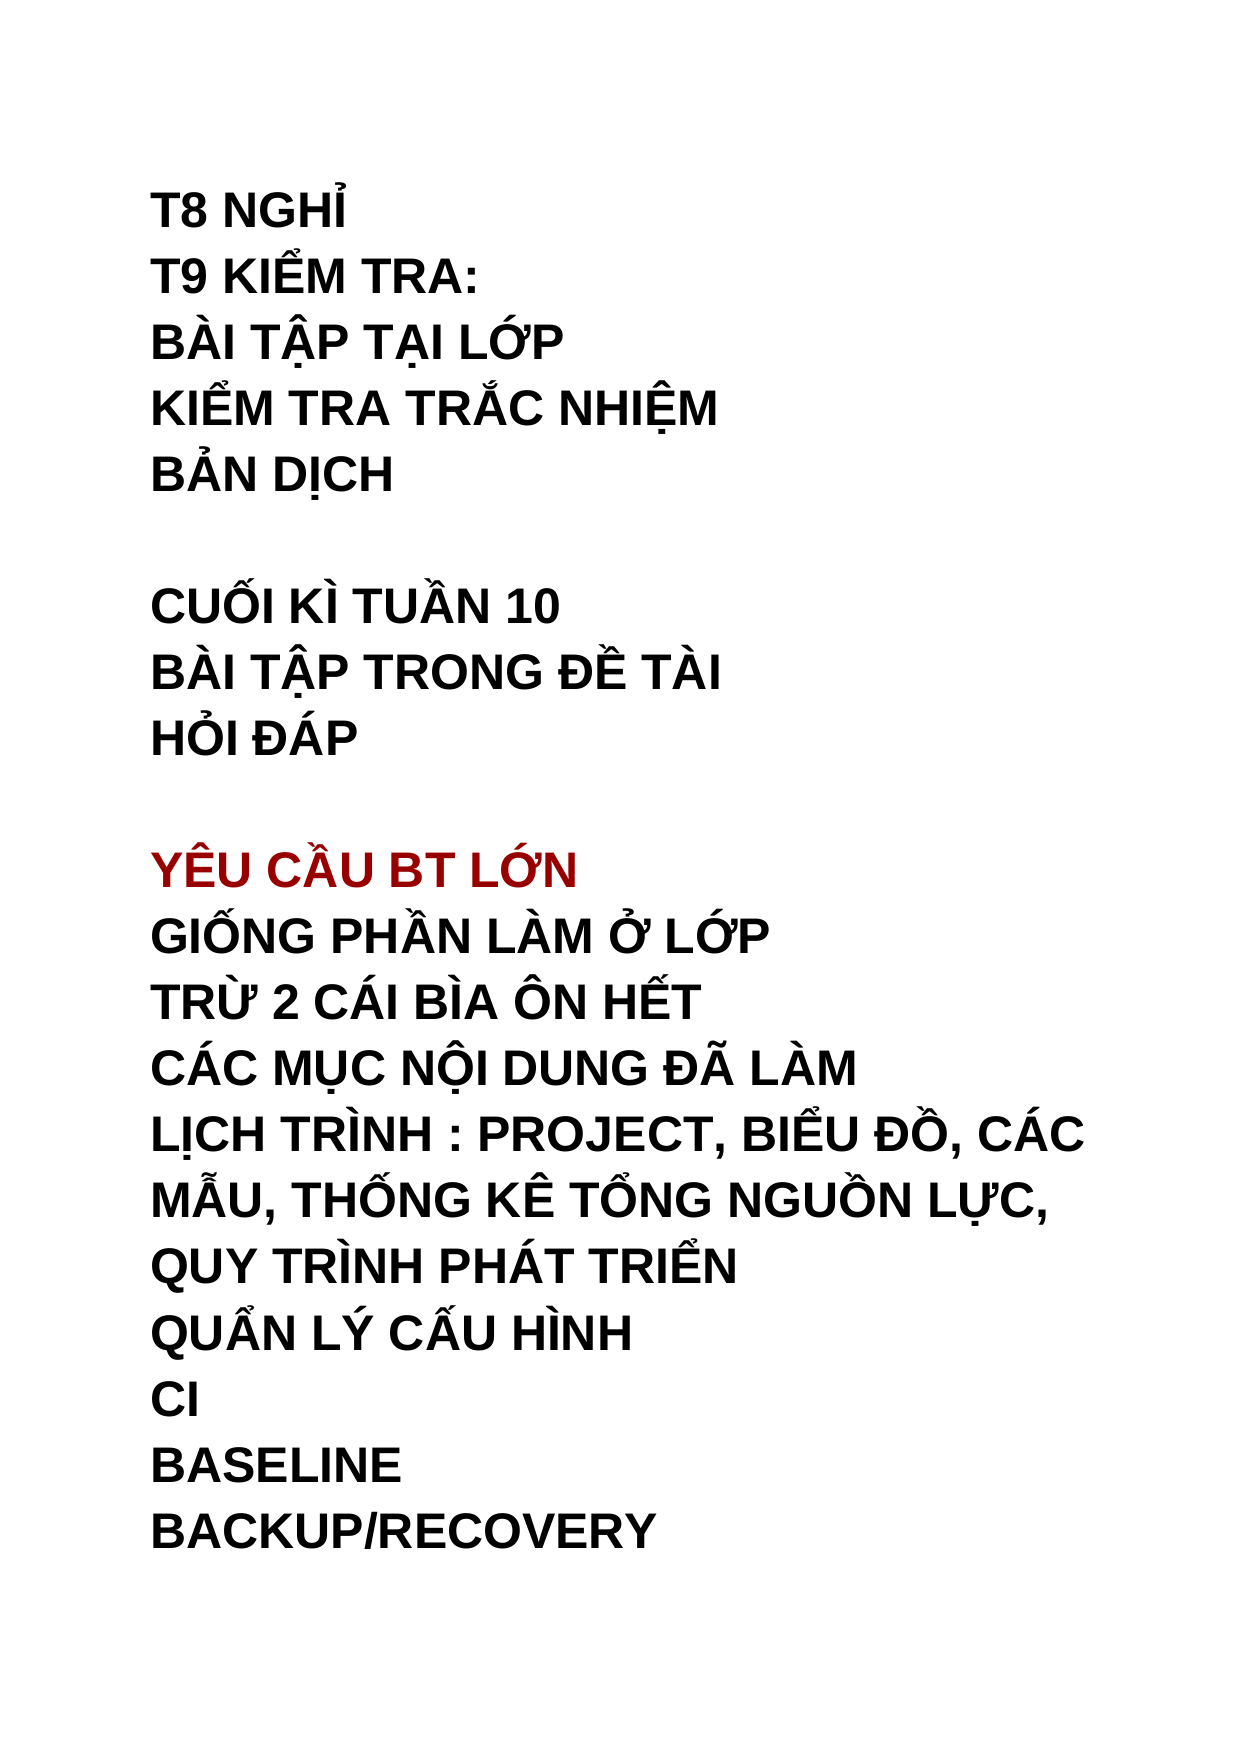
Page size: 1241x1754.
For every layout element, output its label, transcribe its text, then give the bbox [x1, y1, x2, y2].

text QUẨN LÝ CẤU HÌNH [150, 1303, 1090, 1360]
text YÊU CẦU BT LỚN [150, 841, 1090, 898]
text BACKUP/RECOVERY [150, 1501, 1090, 1558]
text BASELINE [150, 1435, 1090, 1492]
text CÁC MỤC NỘI DUNG ĐÃ LÀM [150, 1039, 1090, 1096]
text LỊCH TRÌNH : PROJECT, BIỂU ĐỒ, CÁC MẪU, THỐNG KÊ TỔNG NGUỒN LỰC, [150, 1105, 1090, 1228]
text TRỪ 2 CÁI BÌA ÔN HẾT [150, 973, 1090, 1030]
text KIỂM TRA TRẮC NHIỆM [150, 378, 1090, 436]
text T8 NGHỈ [150, 180, 1090, 238]
text QUY TRÌNH PHÁT TRIỂN [150, 1237, 1090, 1294]
text CI [150, 1369, 1090, 1426]
text T9 KIỂM TRA: [150, 246, 1090, 304]
text GIỐNG PHẦN LÀM Ở LỚP [150, 907, 1090, 964]
text BẢN DỊCH [150, 444, 1090, 502]
text BÀI TẬP TRONG ĐỀ TÀI [150, 642, 1090, 700]
text CUỐI KÌ TUẦN 10 [150, 576, 1090, 634]
text HỎI ĐÁP [150, 708, 1090, 766]
text BÀI TẬP TẠI LỚP [150, 312, 1090, 370]
